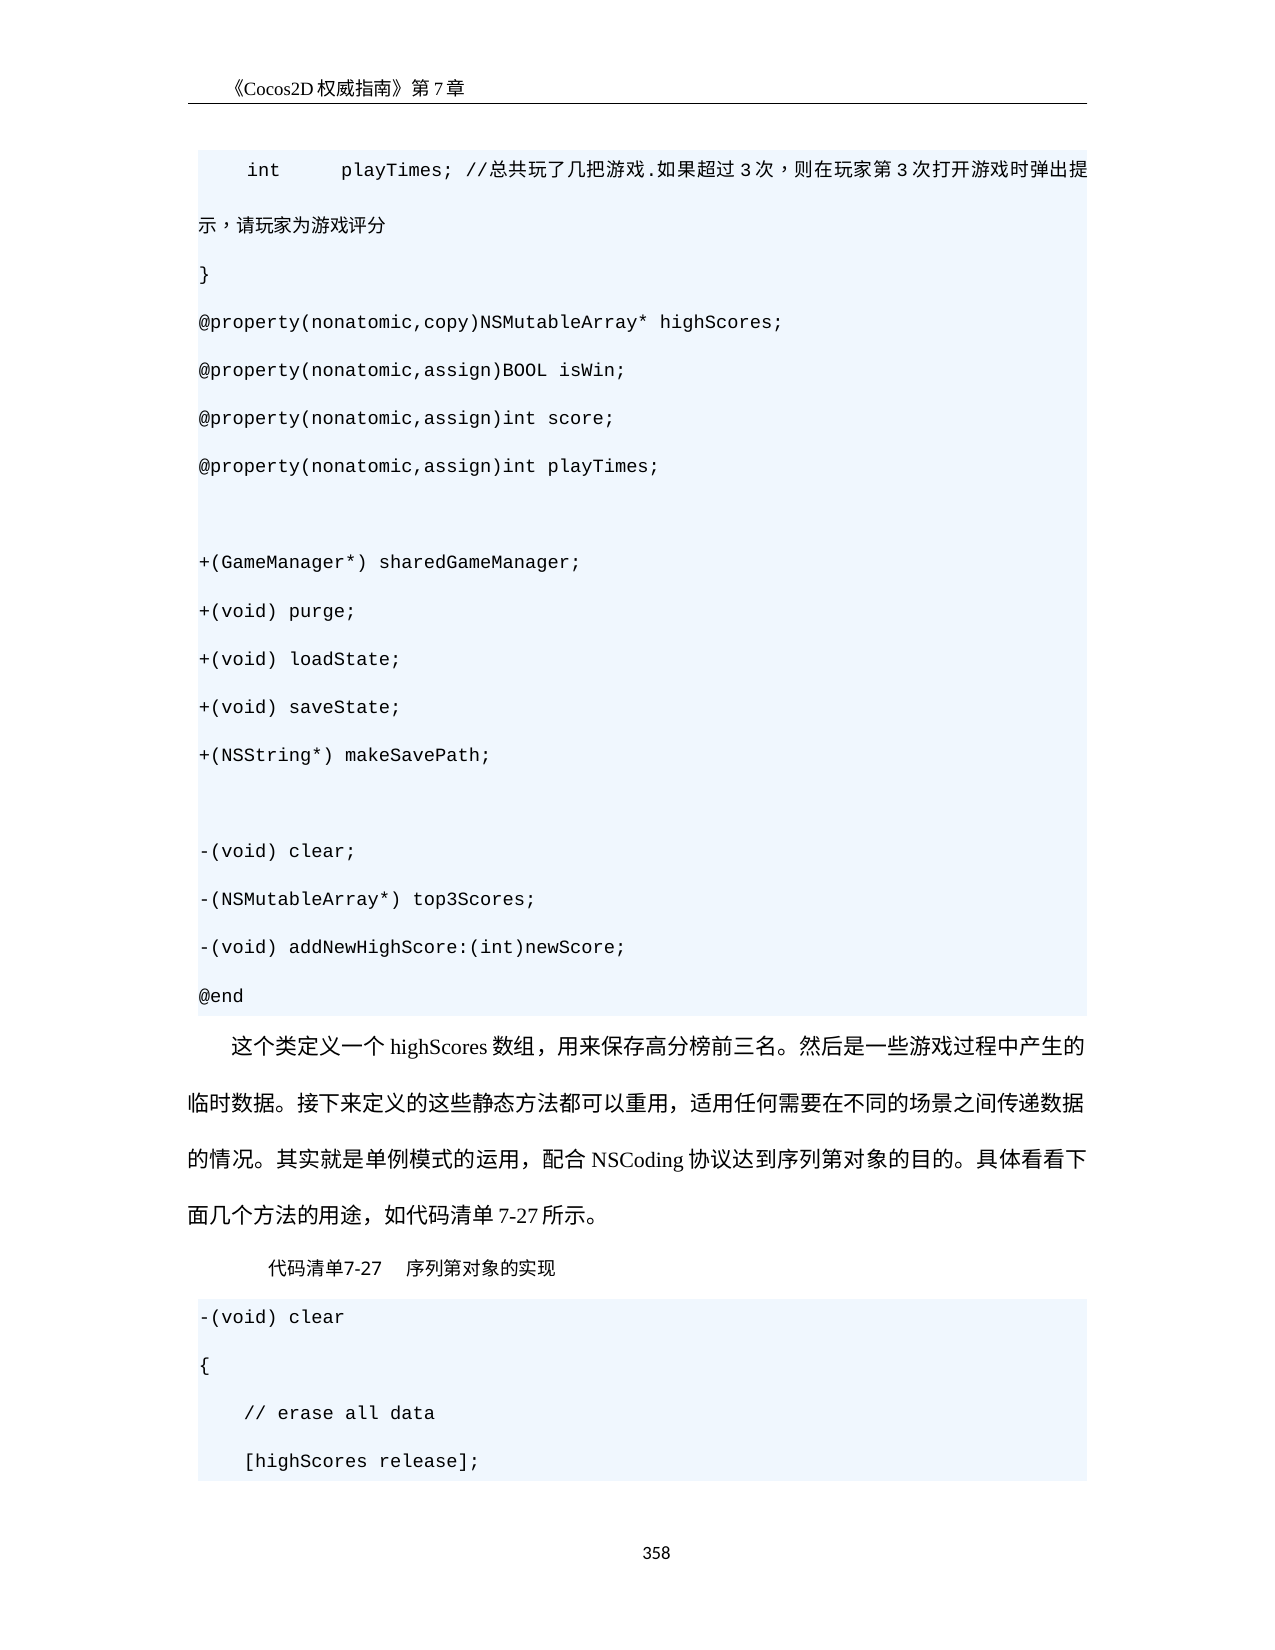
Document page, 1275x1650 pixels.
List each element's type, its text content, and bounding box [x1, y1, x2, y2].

text @property(nonatomic,assign)int playTimes; [198, 449, 1087, 486]
text @property(nonatomic,assign)int score; [198, 401, 1087, 438]
text -(NSMutableArray*) top3Scores; [198, 882, 1087, 919]
text 这个类定义一个highScores数组，用来保存高分榜前三名。然后是一些游戏过程中产生的临时数据。接下来定义的这些静态方法都可以重用，适用任何需要在不同的场景之间传递数据的情况。其实就是单例模式的运用，配合NSCoding协议达到序列第对象的目的。具体看看下面几个方法的用途，如代码清单7-27所示。 [187, 1026, 1087, 1233]
text +(NSString*) makeSavePath; [198, 738, 1087, 775]
text [highScores release]; [198, 1444, 1087, 1481]
text @property(nonatomic,assign)BOOL isWin; [198, 353, 1087, 390]
text +(void) purge; [198, 593, 1087, 631]
text @property(nonatomic,copy)NSMutableArray* highScores; [198, 304, 1087, 342]
text -(void) clear [198, 1299, 1087, 1337]
text { [198, 1348, 1087, 1385]
text 序列第对象的实现 [269, 1248, 1087, 1286]
text -(void) addNewHighScore:(int)newScore; [198, 930, 1087, 968]
text @end [198, 978, 1087, 1016]
text +(GameManager*) sharedGameManager; [198, 545, 1087, 583]
text } [198, 256, 1087, 294]
text // erase all data [198, 1396, 1087, 1433]
text +(void) loadState; [198, 641, 1087, 679]
text -(void) clear; [198, 834, 1087, 871]
text +(void) saveState; [198, 689, 1087, 727]
text int playTimes; //总共玩了几把游戏.如果超过3次，则在玩家第3次打开游戏时弹出提示，请玩家为游戏评分 [198, 150, 1087, 244]
